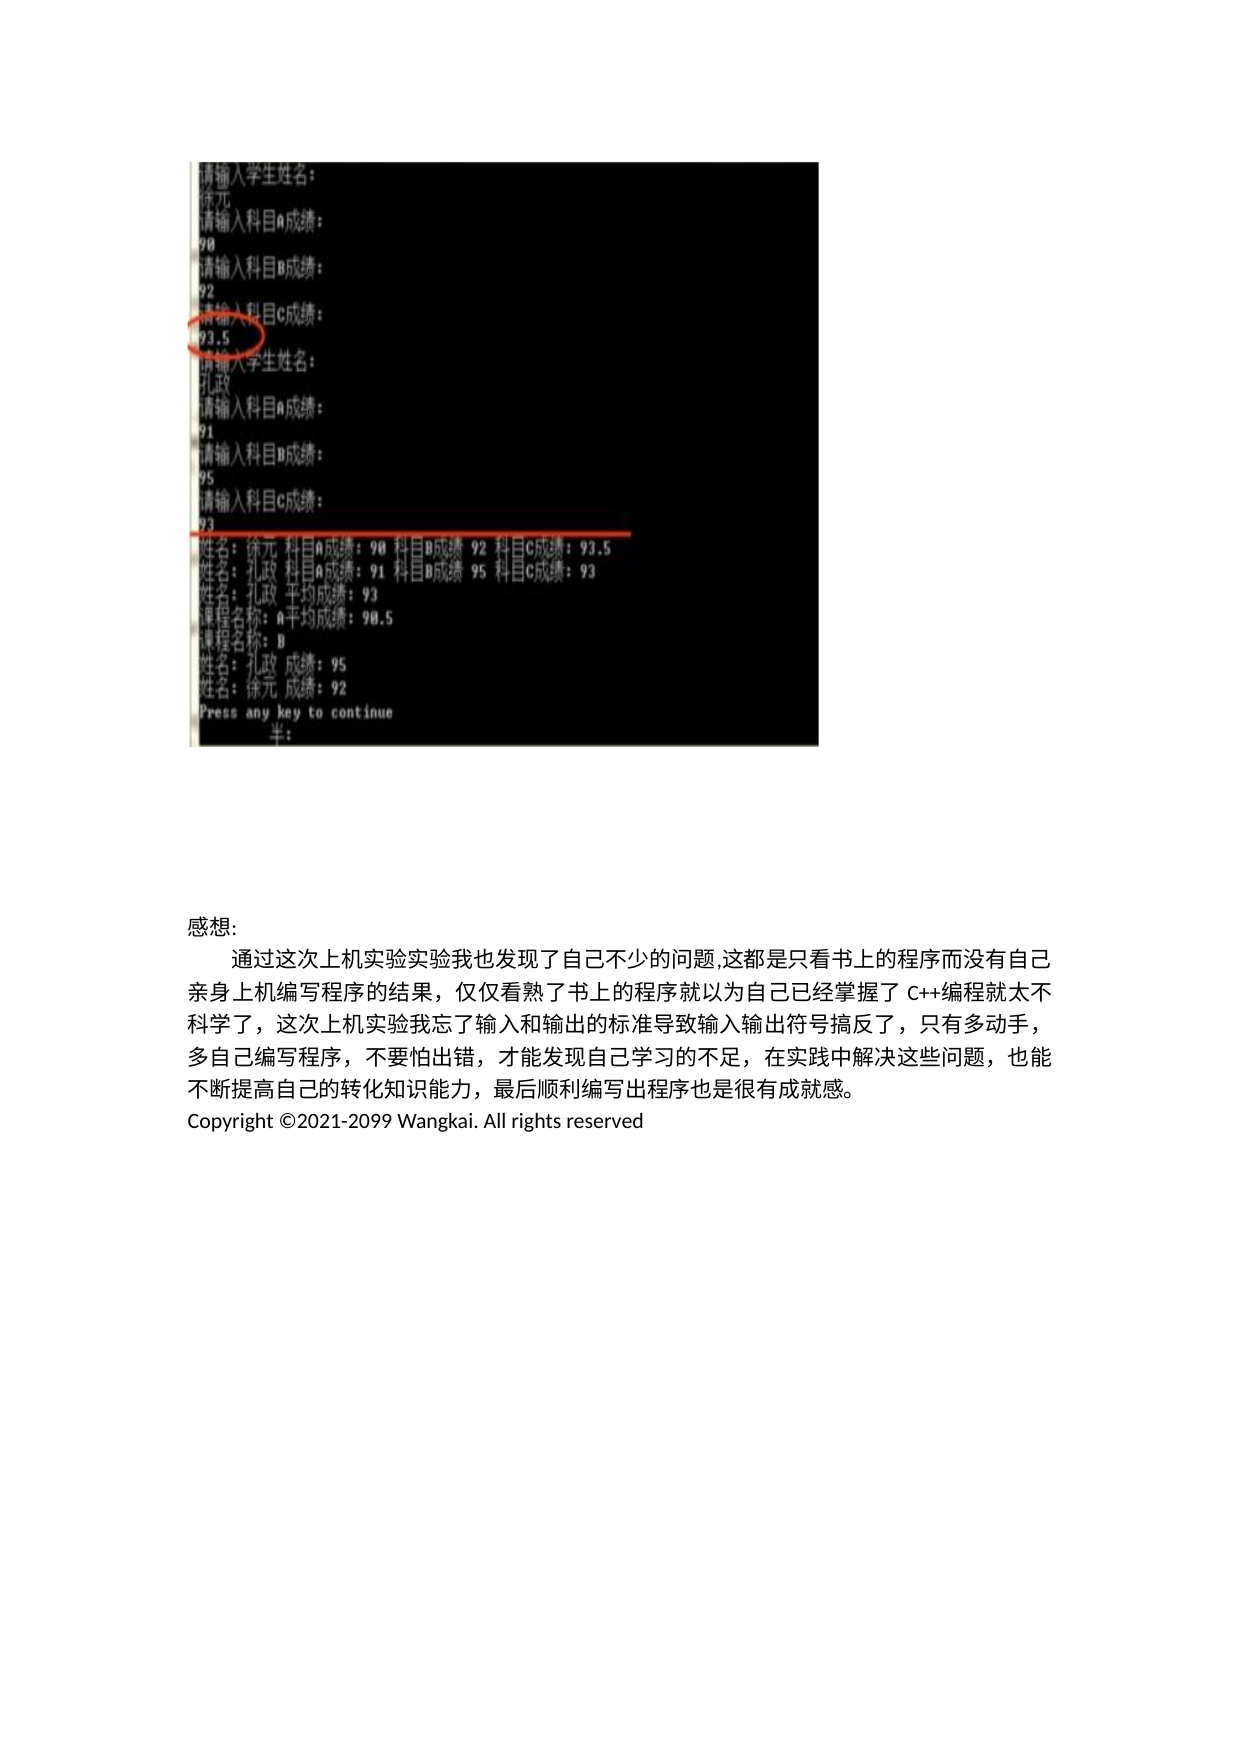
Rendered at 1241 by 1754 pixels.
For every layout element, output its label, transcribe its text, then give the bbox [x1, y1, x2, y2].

text 通过这次上机实验实验我也发现了自己不少的问题,这都是只看书上的程序而没有自己亲身上机编写程序的结果，仅仅看熟了书上的程序就以为自己已经掌握了C++编程就太不科学了，这次上机实验我忘了输入和输出的标准导致输入输出符号搞反了，只有多动手，多自己编写程序，不要怕出错，才能发现自己学习的不足，在实践中解决这些问题，也能不断提高自己的转化知识能力，最后顺利编写出程序也是很有成就感。 [187, 942, 1053, 1104]
text 感想: [187, 909, 1053, 942]
text Copyright ©2021-2099 Wangkai. All rights reserved [187, 1104, 1053, 1137]
picture [187, 162, 819, 747]
